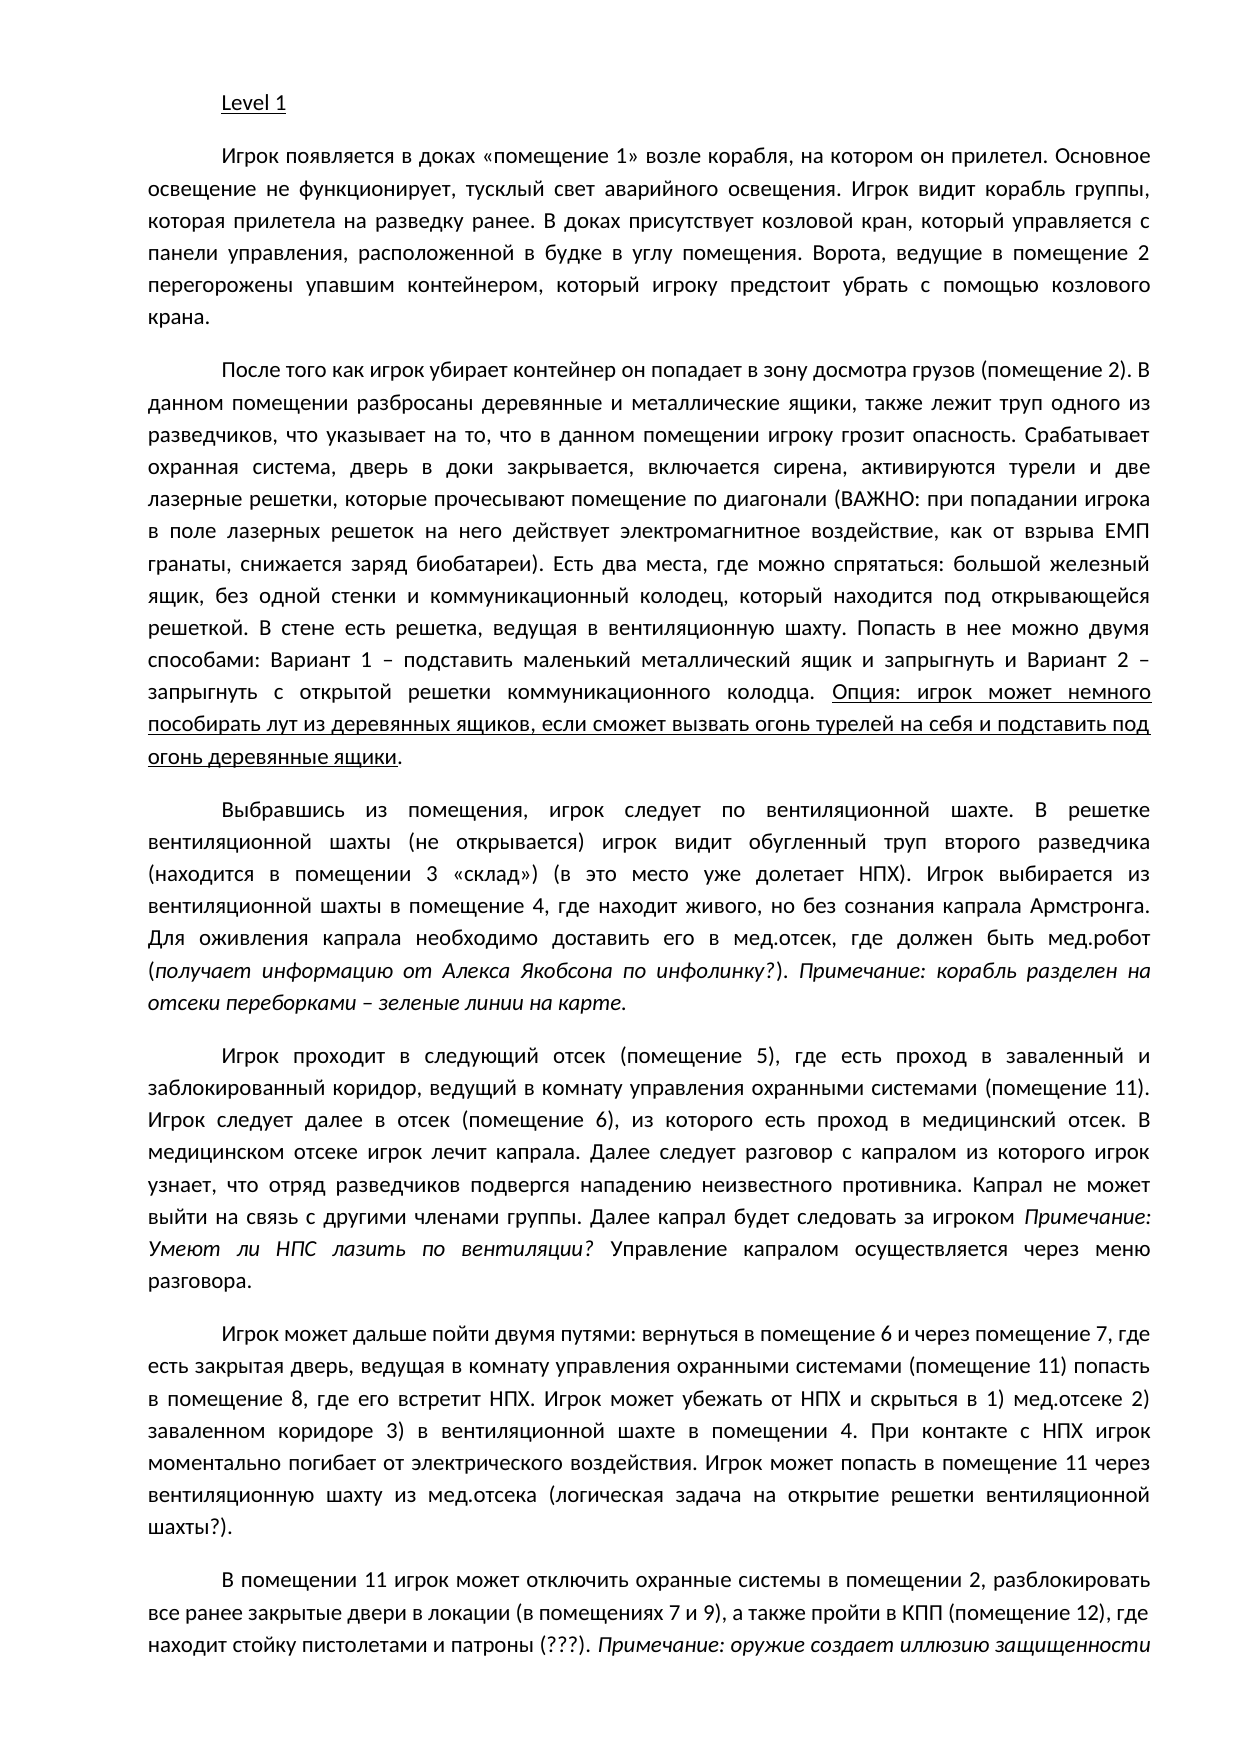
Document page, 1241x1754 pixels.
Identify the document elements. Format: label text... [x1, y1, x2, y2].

text Игрок может дальше пойти двумя путями: вернуться в помещение 6 и через помещение 7, где есть закрытая дверь, ведущая в комнату управления охранными системами (помещение 11) попасть в помещение 8, где его встретит НПХ. Игрок может убежать от НПХ и скрыться в 1) мед.отсеке 2) заваленном коридоре 3) в вентиляционной шахте в помещении 4. При контакте с НПХ игрок моментально погибает от электрического воздействия. Игрок может попасть в помещение 11 через вентиляционную шахту из мед.отсека (логическая задача на открытие решетки вентиляционной шахты?). [148, 1319, 1152, 1540]
text Игрок появляется в доках «помещение 1» возле корабля, на котором он прилетел. Основное освещение не функционирует, тусклый свет аварийного освещения. Игрок видит корабль группы, которая прилетела на разведку ранее. В доках присутствует козловой кран, который управляется с панели управления, расположенной в будке в углу помещения. Ворота, ведущие в помещение 2 перегорожены упавшим контейнером, который игроку предстоит убрать с помощью козлового крана. [148, 142, 1152, 331]
text После того как игрок убирает контейнер он попадает в зону досмотра грузов (помещение 2). В данном помещении разбросаны деревянные и металлические ящики, также лежит труп одного из разведчиков, что указывает на то, что в данном помещении игроку грозит опасность. Срабатывает охранная система, дверь в доки закрывается, включается сирена, активируются турели и две лазерные решетки, которые прочесывают помещение по диагонали (ВАЖНО: при попадании игрока в поле лазерных решеток на него действует электромагнитное воздействие, как от взрыва ЕМП гранаты, снижается заряд биобатареи). Есть два места, где можно спрятаться: большой железный ящик, без одной стенки и коммуникационный колодец, который находится под открывающейся решеткой. В стене есть решетка, ведущая в вентиляционную шахту. Попасть в нее можно двумя способами: Вариант 1 – подставить маленький металлический ящик и запрыгнуть и Вариант 2 – запрыгнуть с открытой решетки коммуникационного колодца. Опция: игрок может немного пособирать лут из деревянных ящиков, если сможет вызвать огонь турелей на себя и подставить под огонь деревянные ящики. [148, 356, 1152, 770]
text Level 1 [148, 88, 1152, 117]
text Выбравшись из помещения, игрок следует по вентиляционной шахте. В решетке вентиляционной шахты (не открывается) игрок видит обугленный труп второго разведчика (находится в помещении 3 «склад») (в это место уже долетает НПХ). Игрок выбирается из вентиляционной шахты в помещение 4, где находит живого, но без сознания капрала Армстронга. Для оживления капрала необходимо доставить его в мед.отсек, где должен быть мед.робот (получает информацию от Алекса Якобсона по инфолинку?). Примечание: корабль разделен на отсеки переборками – зеленые линии на карте. [148, 795, 1152, 1016]
text Игрок проходит в следующий отсек (помещение 5), где есть проход в заваленный и заблокированный коридор, ведущий в комнату управления охранными системами (помещение 11). Игрок следует далее в отсек (помещение 6), из которого есть проход в медицинский отсек. В медицинском отсеке игрок лечит капрала. Далее следует разговор с капралом из которого игрок узнает, что отряд разведчиков подвергся нападению неизвестного противника. Капрал не может выйти на связь с другими членами группы. Далее капрал будет следовать за игроком Примечание: Умеют ли НПС лазить по вентиляции? Управление капралом осуществляется через меню разговора. [148, 1041, 1152, 1294]
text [148, 1565, 1152, 1658]
